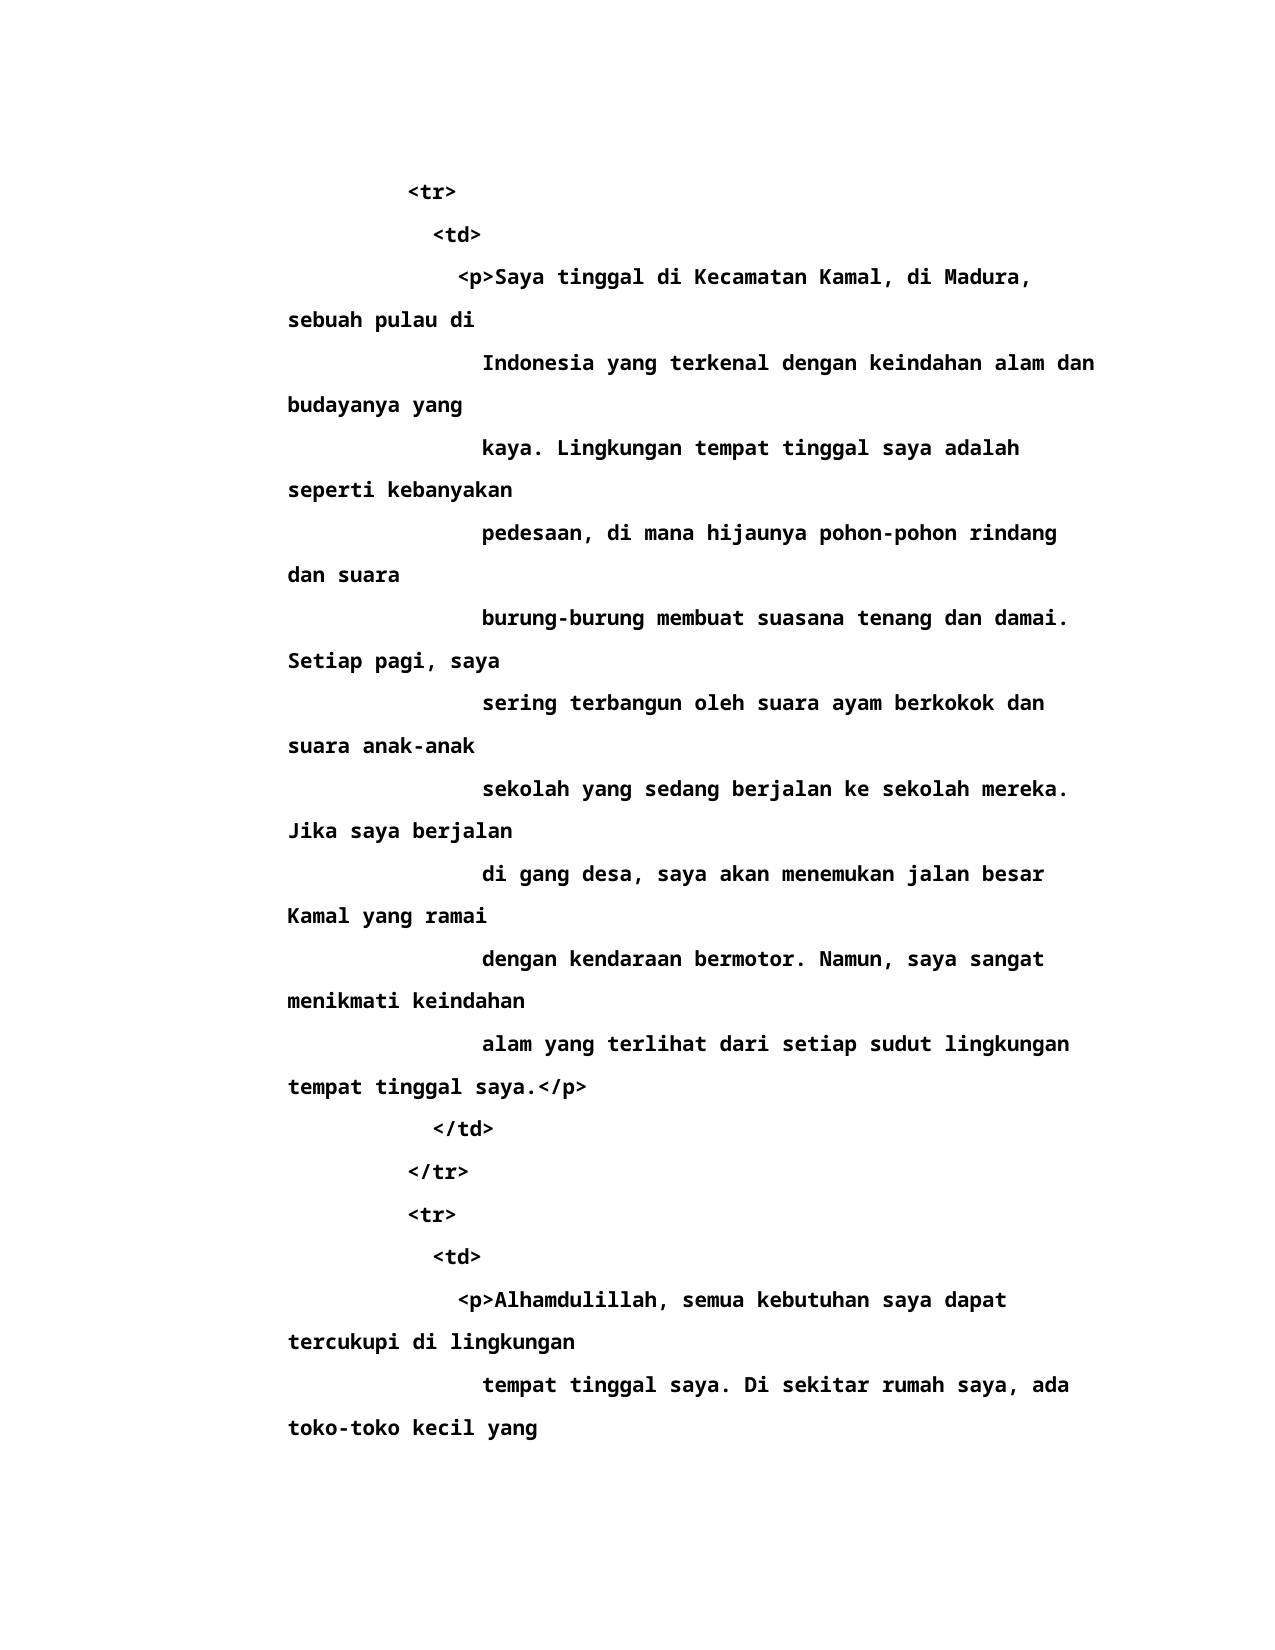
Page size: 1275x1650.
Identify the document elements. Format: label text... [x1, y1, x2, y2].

text pedesaan, di mana hijaunya pohon-pohon rindang dan suara [287, 518, 1098, 589]
text alam yang terlihat dari setiap sudut lingkungan tempat tinggal saya.</p> [287, 1029, 1098, 1100]
text <td> [287, 1242, 1098, 1271]
text tempat tinggal saya. Di sekitar rumah saya, ada toko-toko kecil yang [287, 1370, 1098, 1441]
text <td> [287, 220, 1098, 248]
text <p>Alhamdulillah, semua kebutuhan saya dapat tercukupi di lingkungan [287, 1285, 1098, 1356]
text <p>Saya tinggal di Kecamatan Kamal, di Madura, sebuah pulau di [287, 262, 1098, 333]
text </td> [287, 1114, 1098, 1143]
text Indonesia yang terkenal dengan keindahan alam dan budayanya yang [287, 348, 1098, 419]
text </tr> [287, 1157, 1098, 1186]
text sekolah yang sedang berjalan ke sekolah mereka. Jika saya berjalan [287, 774, 1098, 845]
text <tr> [287, 1200, 1098, 1228]
text <tr> [287, 177, 1098, 206]
text di gang desa, saya akan menemukan jalan besar Kamal yang ramai [287, 859, 1098, 930]
text burung-burung membuat suasana tenang dan damai. Setiap pagi, saya [287, 603, 1098, 674]
text sering terbangun oleh suara ayam berkokok dan suara anak-anak [287, 688, 1098, 759]
text dengan kendaraan bermotor. Namun, saya sangat menikmati keindahan [287, 944, 1098, 1015]
text kaya. Lingkungan tempat tinggal saya adalah seperti kebanyakan [287, 433, 1098, 504]
